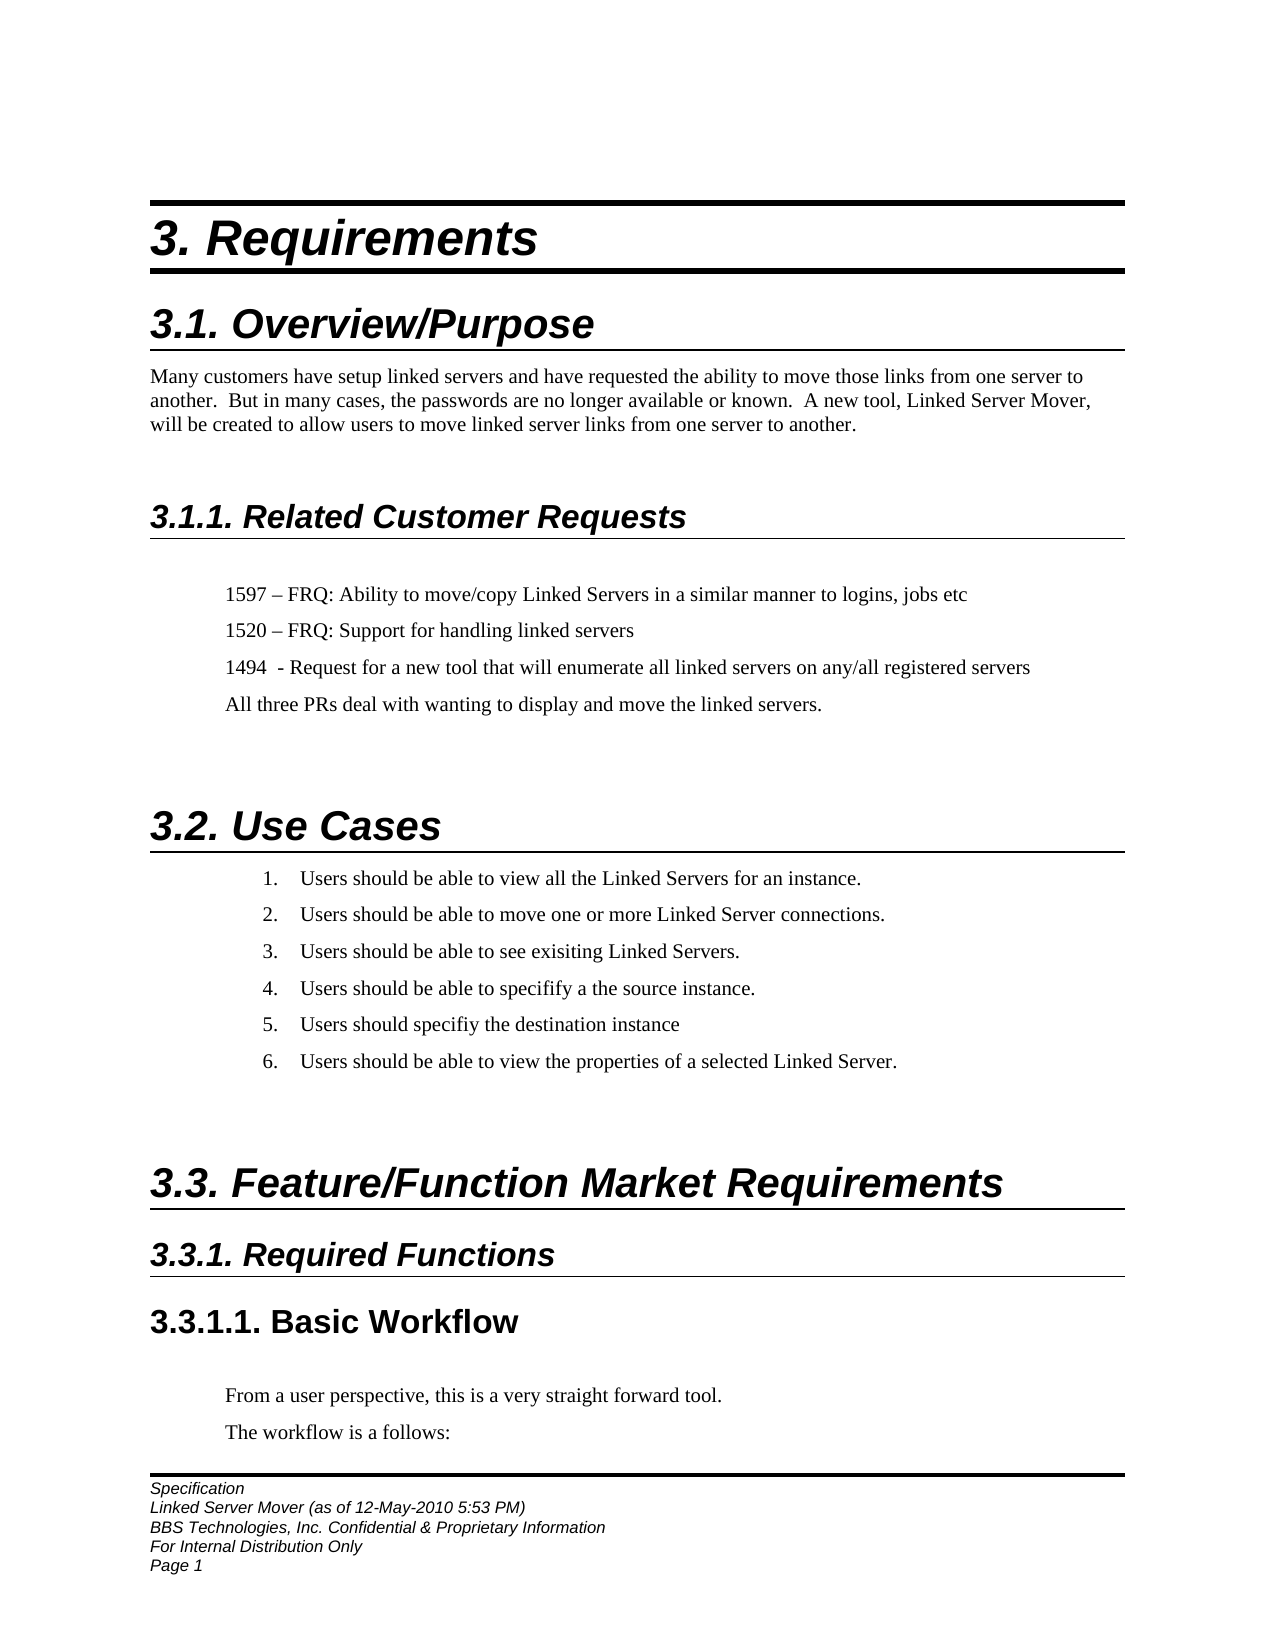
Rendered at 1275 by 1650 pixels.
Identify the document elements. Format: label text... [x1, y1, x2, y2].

subtitle Requirements [150, 206, 1125, 268]
list Users should be able to move one or more Linked Server connections. [262, 902, 1125, 926]
subtitle Overview/Purpose [150, 299, 1125, 349]
subtitle Required Functions [150, 1235, 1125, 1276]
list Users should be able to view the properties of a selected Linked Server. [262, 1049, 1125, 1073]
list Users should specifiy the destination instance [262, 1012, 1125, 1036]
list Users should be able to see exisiting Linked Servers. [262, 939, 1125, 963]
list Users should be able to specifify a the source instance. [262, 976, 1125, 999]
subtitle Basic Workflow [150, 1302, 1125, 1340]
text Many customers have setup linked servers and have requested the ability to move those links from one server to another. But in many cases, the passwords are no longer available or known. A new tool, Linked Server Mover, will be created to allow users to move linked server links from one server to another. [150, 364, 1125, 436]
text 1597 – FRQ: Ability to move/copy Linked Servers in a similar manner to logins, jobs etc [225, 582, 1125, 606]
text The workflow is a follows: [187, 1420, 1125, 1444]
subtitle Related Customer Requests [150, 497, 1125, 538]
subtitle Feature/Function Market Requirements [150, 1158, 1125, 1208]
text From a user perspective, this is a very straight forward tool. [187, 1383, 1125, 1407]
subtitle Use Cases [150, 801, 1125, 851]
text All three PRs deal with wanting to display and move the linked servers. [225, 692, 1125, 716]
text 1494 - Request for a new tool that will enumerate all linked servers on any/all registered servers [225, 655, 1125, 679]
text 1520 – FRQ: Support for handling linked servers [225, 618, 1125, 642]
list Users should be able to view all the Linked Servers for an instance. [262, 866, 1125, 890]
